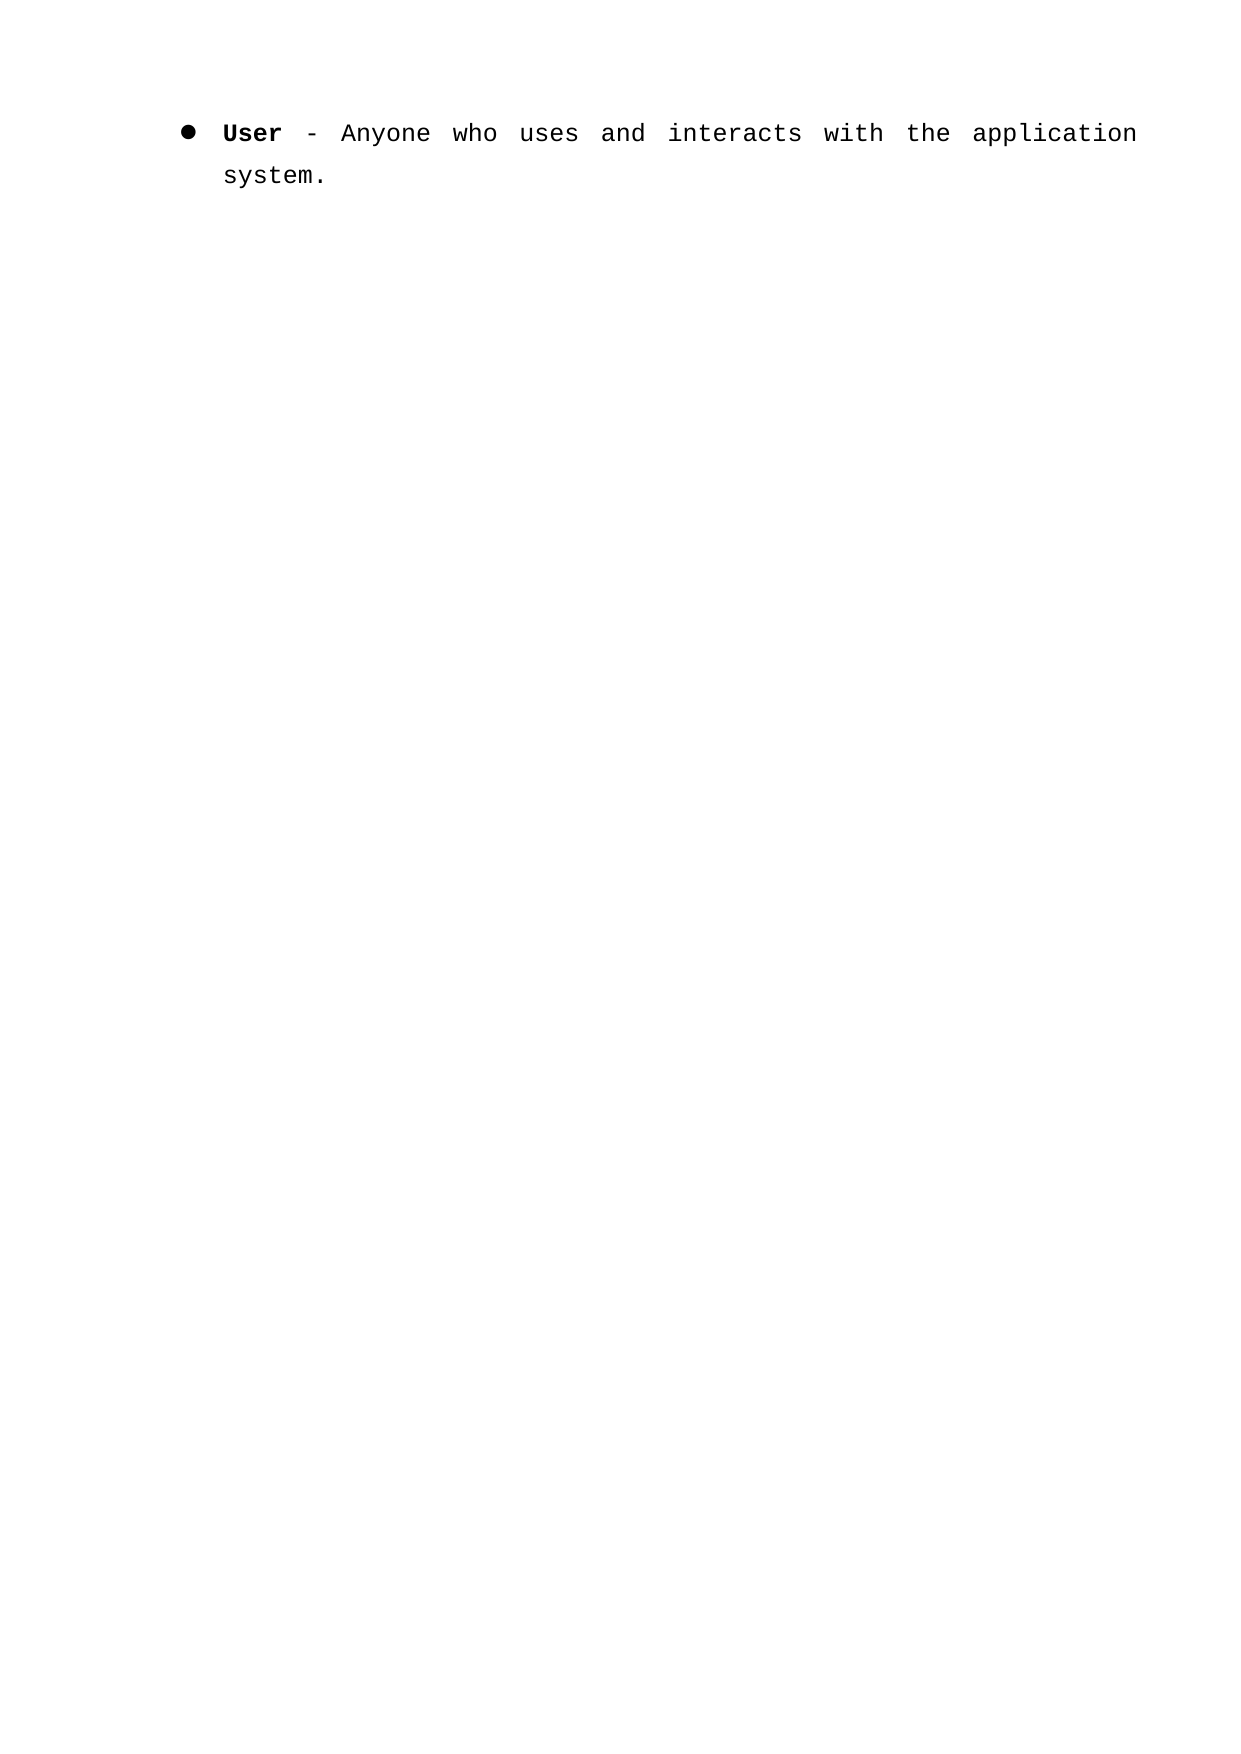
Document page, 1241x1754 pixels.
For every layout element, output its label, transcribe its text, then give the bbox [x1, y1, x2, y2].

list User - Anyone who uses and interacts with the application system. [179, 121, 1138, 191]
